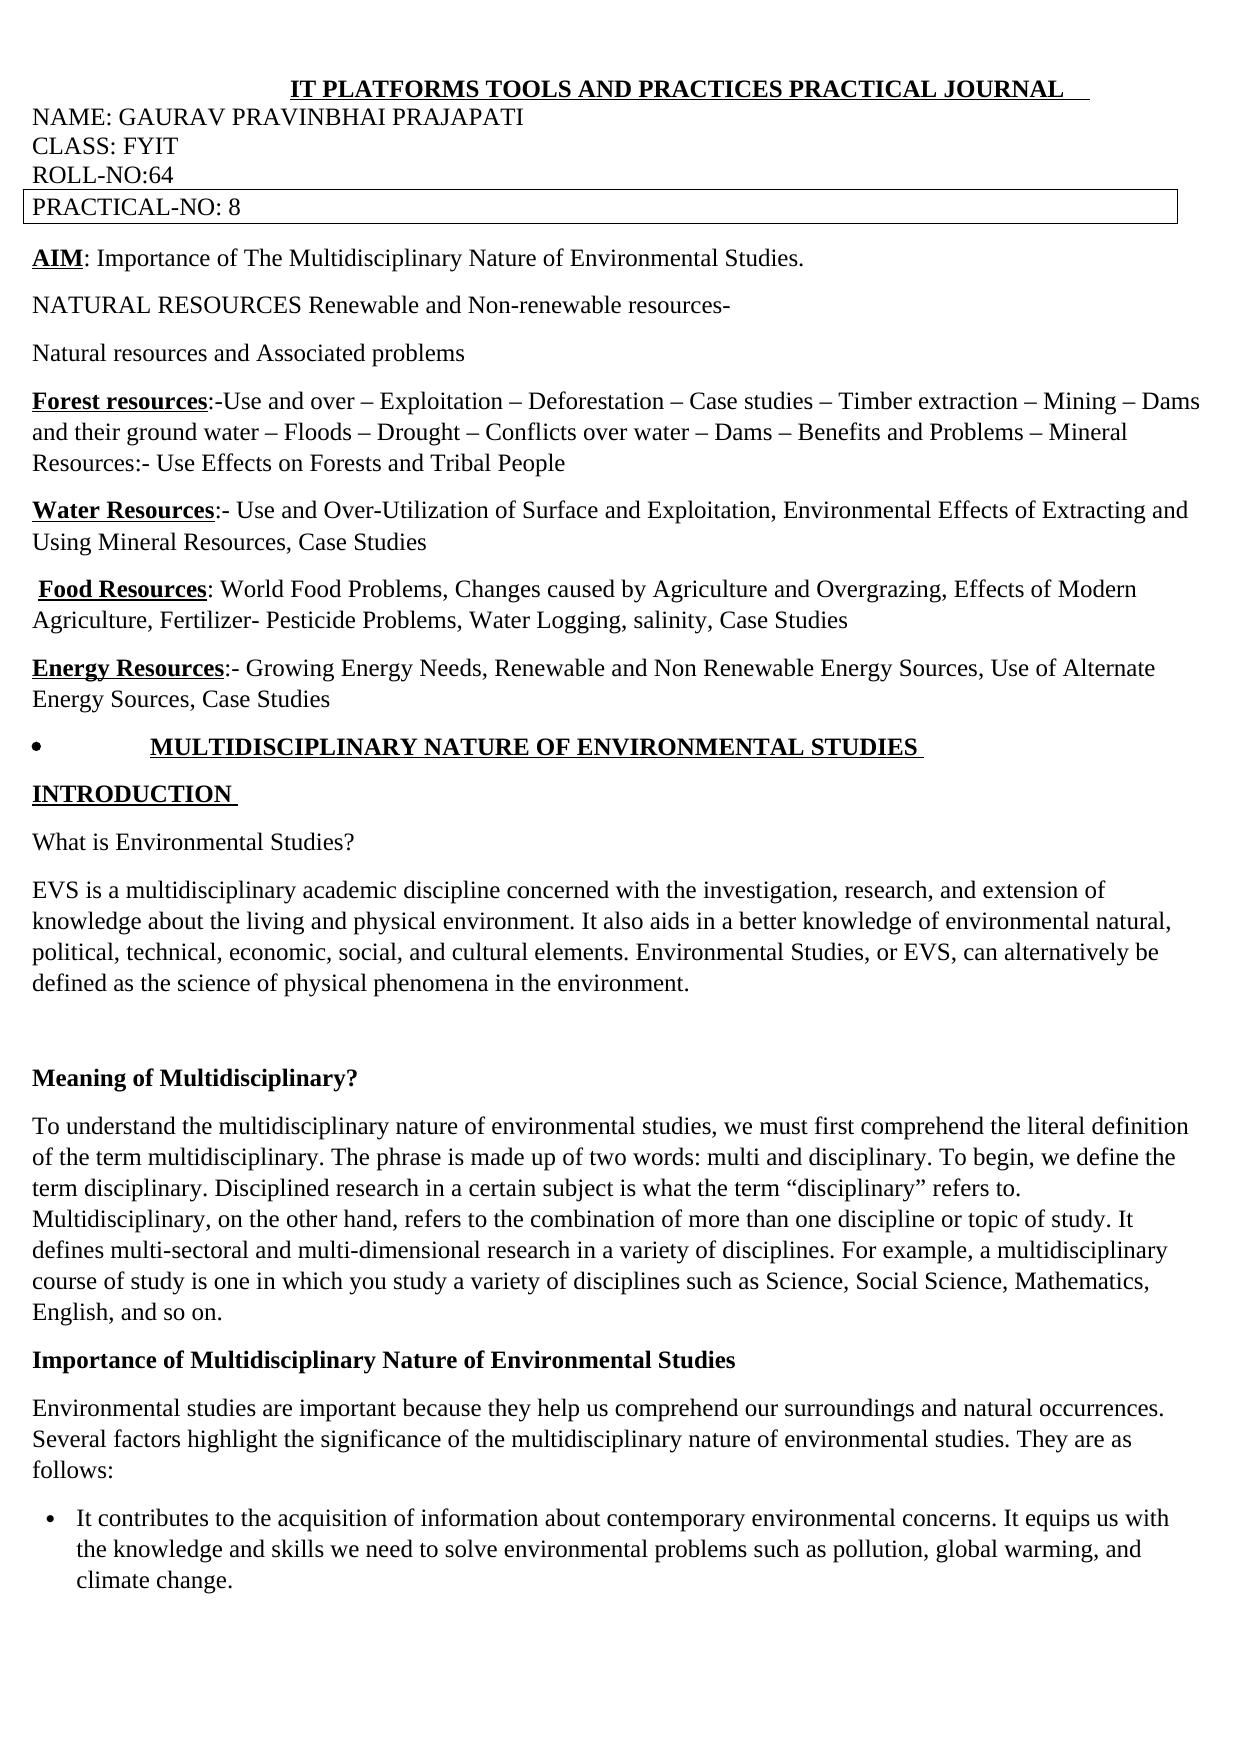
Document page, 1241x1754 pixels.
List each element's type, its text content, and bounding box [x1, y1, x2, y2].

text Food Resources: World Food Problems, Changes caused by Agriculture and Overgrazing, Effects of Modern Agriculture, Fertilizer- Pesticide Problems, Water Logging, salinity, Case Studies [32, 574, 1228, 634]
text NATURAL RESOURCES Renewable and Non-renewable resources- [32, 290, 1090, 319]
text INTRODUCTION [32, 779, 1090, 808]
text Environmental studies are important because they help us comprehend our surroundings and natural occurrences. Several factors highlight the significance of the multidisciplinary nature of environmental studies. They are as follows: [32, 1393, 1198, 1484]
text Importance of Multidisciplinary Nature of Environmental Studies [32, 1345, 1198, 1374]
text Energy Resources:- Growing Energy Needs, Renewable and Non Renewable Energy Sources, Use of Alternate Energy Sources, Case Studies [32, 653, 1228, 713]
text To understand the multidisciplinary nature of environmental studies, we must first comprehend the literal definition of the term multidisciplinary. The phrase is made up of two words: multi and disciplinary. To begin, we define the term disciplinary. Disciplined research in a certain subject is what the term “disciplinary” refers to. Multidisciplinary, on the other hand, refers to the combination of more than one discipline or topic of study. It defines multi-sectoral and multi-dimensional research in a variety of disciplines. For example, a multidisciplinary course of study is one in which you study a variety of disciplines such as Science, Social Science, Mathematics, English, and so on. [32, 1111, 1198, 1326]
text Forest resources:-Use and over – Exploitation – Deforestation – Case studies – Timber extraction – Mining – Dams and their ground water – Floods – Drought – Conflicts over water – Dams – Benefits and Problems – Mineral Resources:- Use Effects on Forests and Tribal People [32, 386, 1228, 477]
text Water Resources:- Use and Over-Utilization of Surface and Exploitation, Environmental Effects of Extracting and Using Mineral Resources, Case Studies [32, 496, 1228, 555]
text Natural resources and Associated problems [32, 338, 1228, 367]
text EVS is a multidisciplinary academic discipline concerned with the investigation, research, and extension of knowledge about the living and physical environment. It also aids in a better knowledge of environmental natural, political, technical, economic, social, and cultural elements. Environmental Studies, or EVS, can alternatively be defined as the science of physical phenomena in the environment. [32, 875, 1198, 997]
text AIM: Importance of The Multidisciplinary Nature of Environmental Studies. [32, 243, 1090, 271]
list It contributes to the acquisition of information about contemporary environmental concerns. It equips us with the knowledge and skills we need to solve environmental problems such as pollution, global warming, and climate change. [47, 1503, 1198, 1593]
list MULTIDISCIPLINARY NATURE OF ENVIRONMENTAL STUDIES [32, 732, 1090, 761]
text What is Environmental Studies? [32, 827, 1198, 856]
text Meaning of Multidisciplinary? [32, 1063, 1198, 1092]
text PRACTICAL-NO: 8 [24, 190, 1177, 223]
